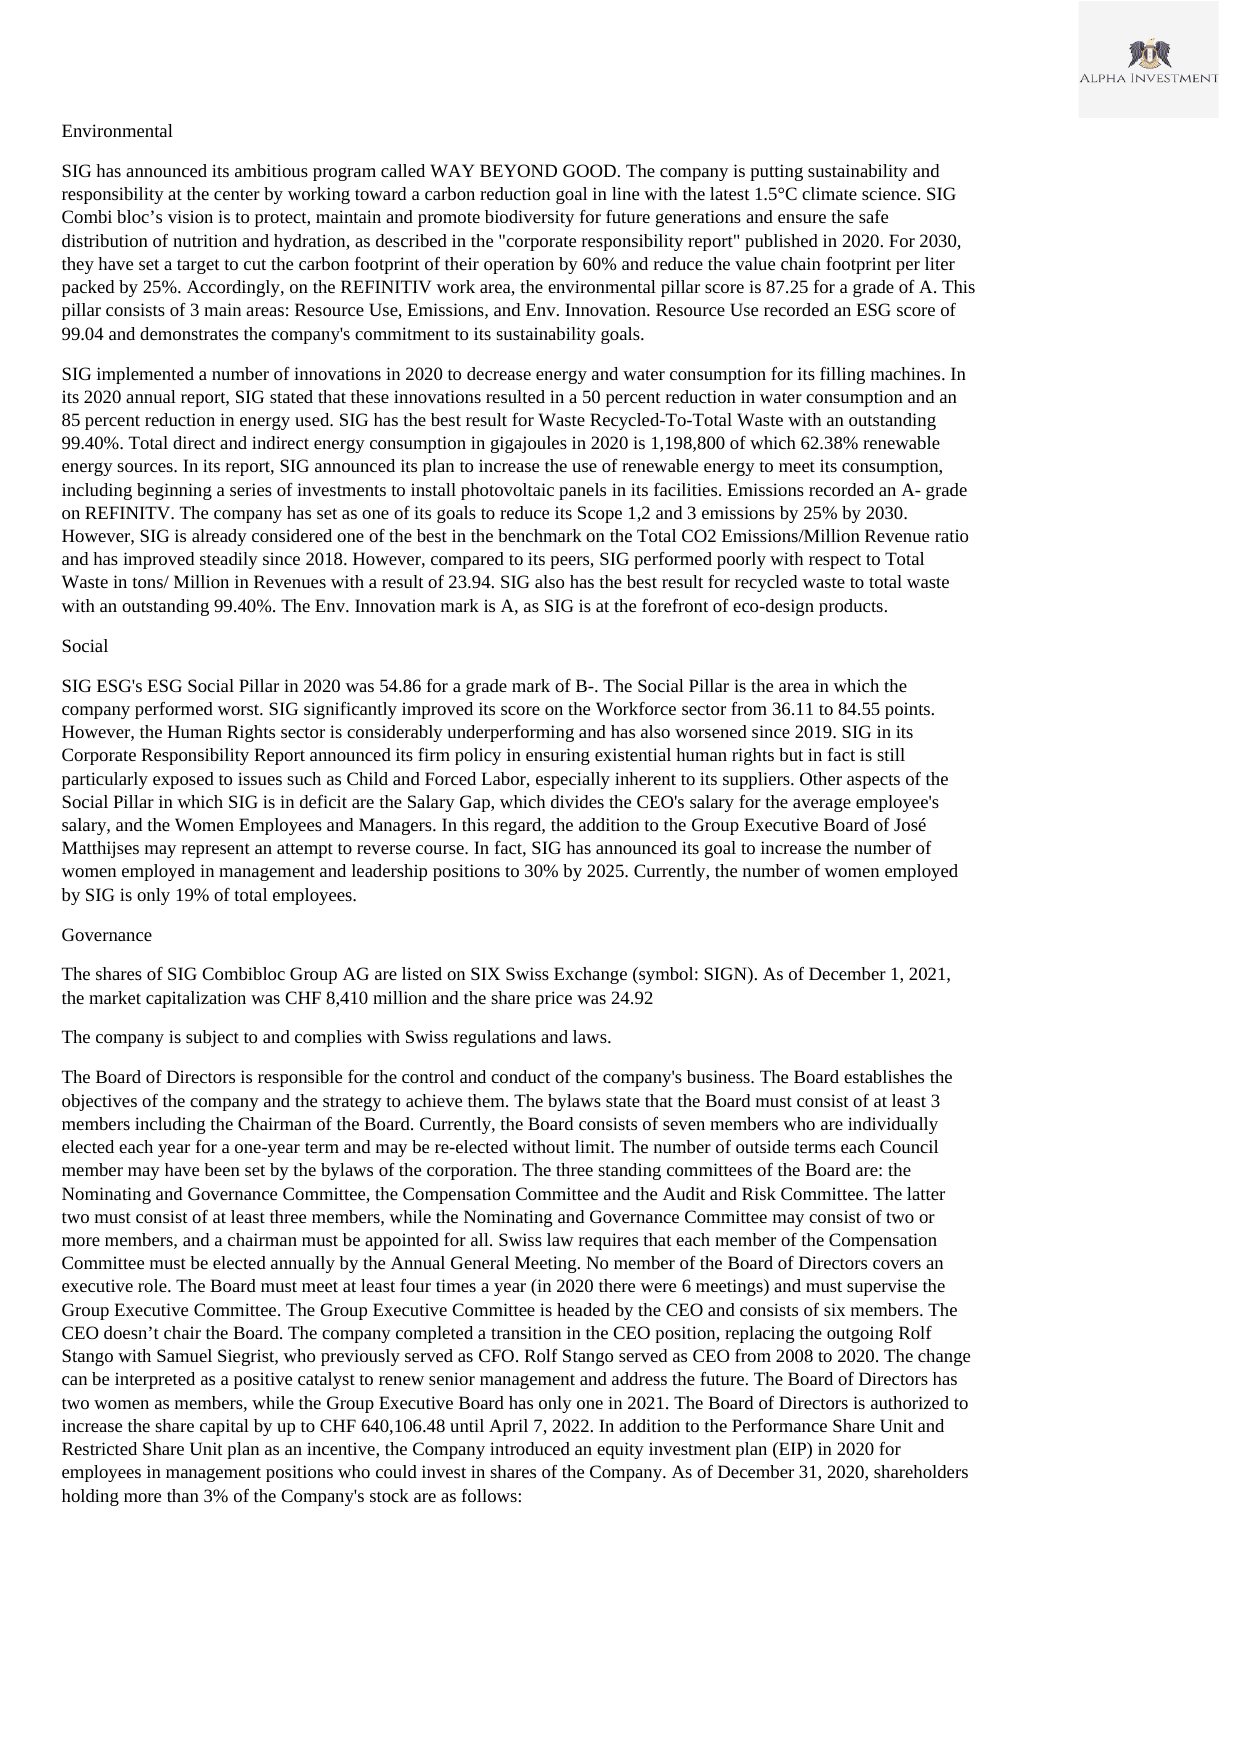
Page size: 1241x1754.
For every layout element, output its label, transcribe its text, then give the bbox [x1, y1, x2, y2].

text The shares of SIG Combibloc Group AG are listed on SIX Swiss Exchange (symbol: SIGN). As of December 1, 2021, the market capitalization was CHF 8,410 million and the share price was 24.92 [61, 963, 977, 1008]
text SIG has announced its ambitious program called WAY BEYOND GOOD. The company is putting sustainability and responsibility at the center by working toward a carbon reduction goal in line with the latest 1.5°C climate science. SIG Combi bloc’s vision is to protect, maintain and promote biodiversity for future generations and ensure the safe distribution of nutrition and hydration, as described in the "corporate responsibility report" published in 2020. For 2030, they have set a target to cut the carbon footprint of their operation by 60% and reduce the value chain footprint per liter packed by 25%. Accordingly, on the REFINITIV work area, the environmental pillar score is 87.25 for a grade of A. This pillar consists of 3 main areas: Resource Use, Emissions, and Env. Innovation. Resource Use recorded an ESG score of 99.04 and demonstrates the company's commitment to its sustainability goals. [61, 160, 977, 344]
text SIG implemented a number of innovations in 2020 to decrease energy and water consumption for its filling machines. In its 2020 annual report, SIG stated that these innovations resulted in a 50 percent reduction in water consumption and an 85 percent reduction in energy used. SIG has the best result for Waste Recycled-To-Total Waste with an outstanding 99.40%. Total direct and indirect energy consumption in gigajoules in 2020 is 1,198,800 of which 62.38% renewable energy sources. In its report, SIG announced its plan to increase the use of renewable energy to meet its consumption, including beginning a series of investments to install photovoltaic panels in its facilities. Emissions recorded an A- grade on REFINITV. The company has set as one of its goals to reduce its Scope 1,2 and 3 emissions by 25% by 2030. However, SIG is already considered one of the best in the benchmark on the Total CO2 Emissions/Million Revenue ratio and has improved steadily since 2018. However, compared to its peers, SIG performed poorly with respect to Total Waste in tons/ Million in Revenues with a result of 23.94. SIG also has the best result for recycled waste to total waste with an outstanding 99.40%. The Env. Innovation mark is A, as SIG is at the forefront of eco-design products. [61, 362, 977, 616]
text SIG ESG's ESG Social Pillar in 2020 was 54.86 for a grade mark of B-. The Social Pillar is the area in which the company performed worst. SIG significantly improved its score on the Workforce sector from 36.11 to 84.55 points. However, the Human Rights sector is considerably underperforming and has also worsened since 2019. SIG in its Corporate Responsibility Report announced its firm policy in ensuring existential human rights but in fact is still particularly exposed to issues such as Child and Forced Labor, especially inherent to its suppliers. Other aspects of the Social Pillar in which SIG is in deficit are the Salary Gap, which divides the CEO's salary for the average employee's salary, and the Women Employees and Managers. In this regard, the addition to the Group Executive Board of José Matthijses may represent an attempt to reverse course. In fact, SIG has announced its goal to increase the number of women employed in management and leadership positions to 30% by 2025. Currently, the number of women employed by SIG is only 19% of total employees. [61, 674, 977, 905]
text Social [61, 634, 977, 656]
text Environmental [61, 120, 977, 142]
text The Board of Directors is responsible for the control and conduct of the company's business. The Board establishes the objectives of the company and the strategy to achieve them. The bylaws state that the Board must consist of at least 3 members including the Chairman of the Board. Currently, the Board consists of seven members who are individually elected each year for a one-year term and may be re-elected without limit. The number of outside terms each Council member may have been set by the bylaws of the corporation. The three standing committees of the Board are: the Nominating and Governance Committee, the Compensation Committee and the Audit and Risk Committee. The latter two must consist of at least three members, while the Nominating and Governance Committee may consist of two or more members, and a chairman must be appointed for all. Swiss law requires that each member of the Compensation Committee must be elected annually by the Annual General Meeting. No member of the Board of Directors covers an executive role. The Board must meet at least four times a year (in 2020 there were 6 meetings) and must supervise the Group Executive Committee. The Group Executive Committee is headed by the CEO and consists of six members. The CEO doesn’t chair the Board. The company completed a transition in the CEO position, replacing the outgoing Rolf Stango with Samuel Siegrist, who previously served as CFO. Rolf Stango served as CEO from 2008 to 2020. The change can be interpreted as a positive catalyst to renew senior management and address the future. The Board of Directors has two women as members, while the Group Executive Board has only one in 2021. The Board of Directors is authorized to increase the share capital by up to CHF 640,106.48 until April 7, 2022. In addition to the Performance Share Unit and Restricted Share Unit plan as an incentive, the Company introduced an equity investment plan (EIP) in 2020 for employees in management positions who could invest in shares of the Company. As of December 31, 2020, shareholders holding more than 3% of the Company's stock are as follows: [61, 1066, 977, 1506]
text Governance [61, 923, 977, 945]
text The company is subject to and complies with Swiss regulations and laws. [61, 1026, 977, 1048]
picture [1077, 1, 1218, 117]
